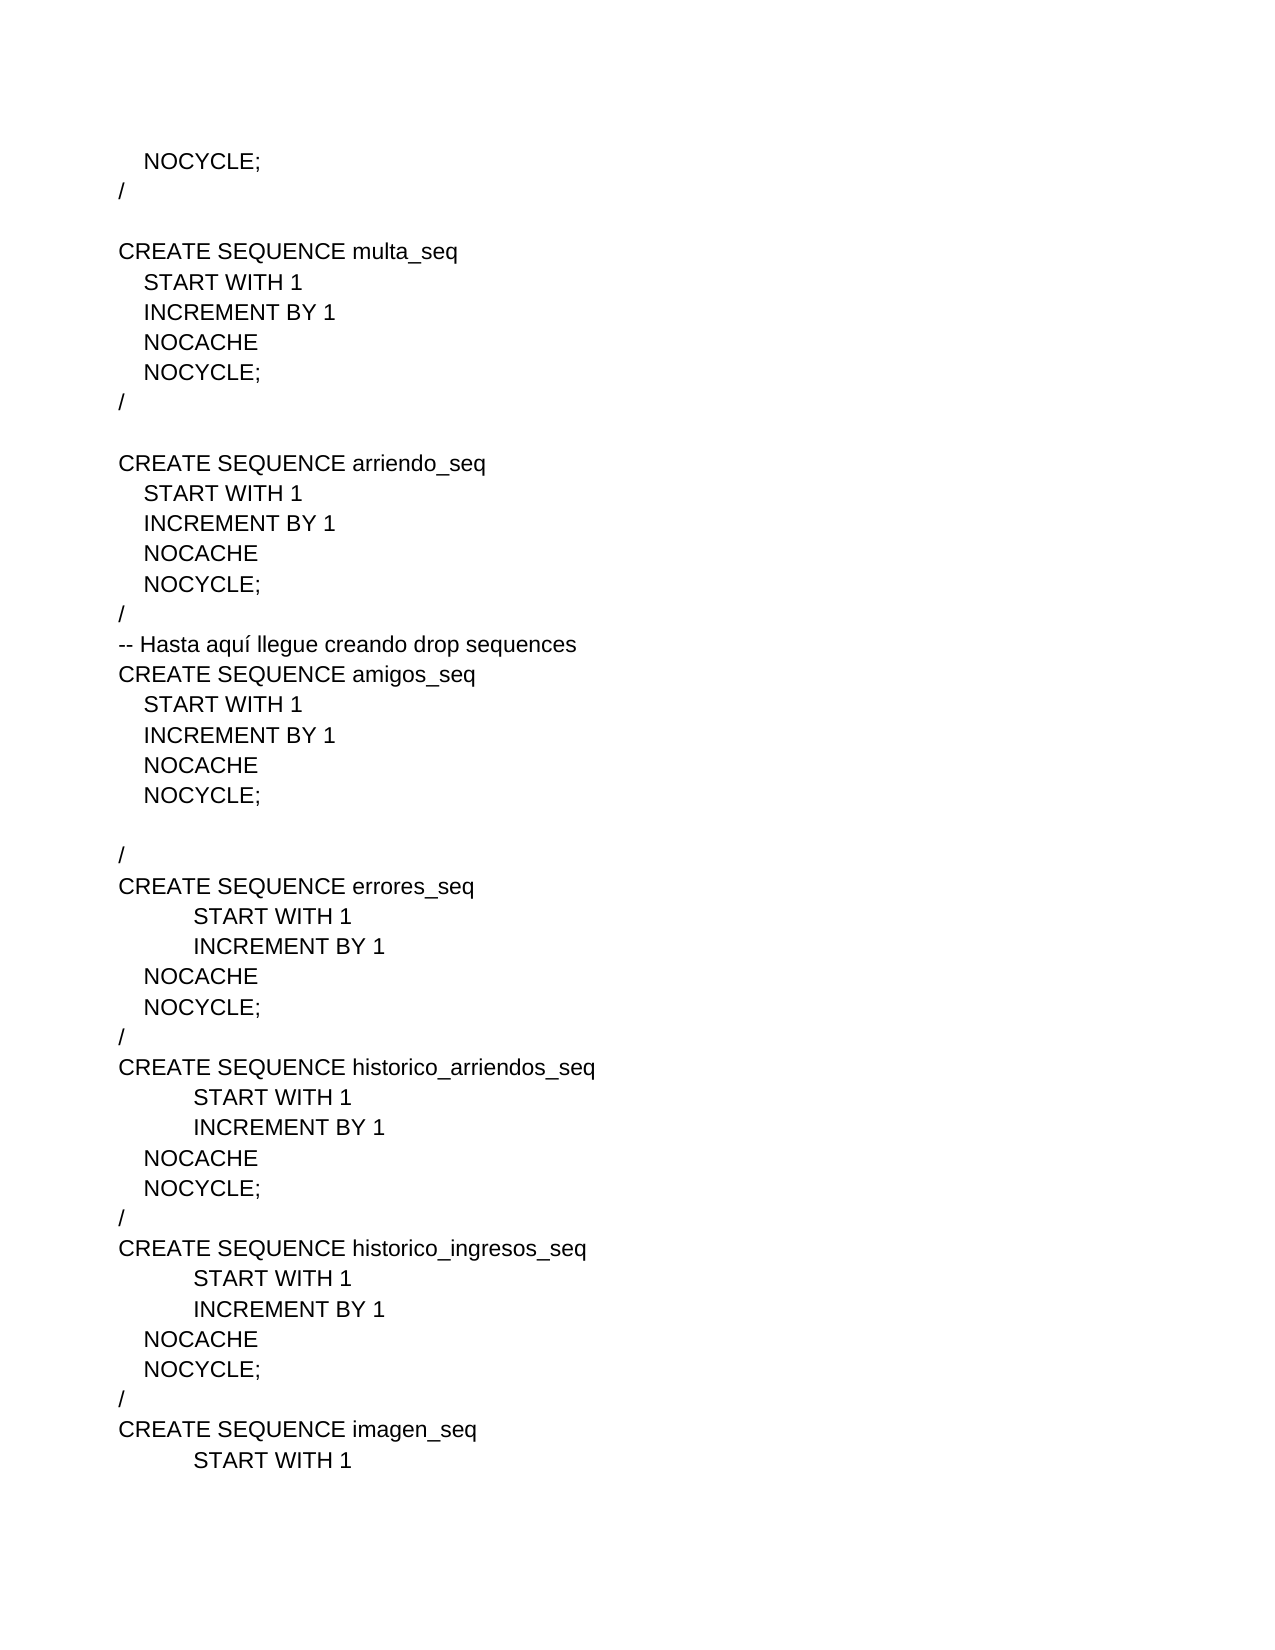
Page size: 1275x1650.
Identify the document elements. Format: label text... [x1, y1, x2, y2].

text / [118, 1205, 1157, 1231]
text CREATE SEQUENCE imagen_seq [118, 1416, 1157, 1443]
text START WITH 1 [118, 268, 1157, 295]
text NOCACHE [118, 963, 1157, 989]
text NOCYCLE; [118, 359, 1157, 385]
text NOCACHE [118, 752, 1157, 778]
text NOCACHE [118, 329, 1157, 355]
text NOCACHE [118, 1326, 1157, 1352]
text NOCYCLE; [118, 571, 1157, 597]
text / [118, 601, 1157, 627]
text INCREMENT BY 1 [118, 933, 1157, 959]
text INCREMENT BY 1 [118, 1296, 1157, 1322]
text CREATE SEQUENCE amigos_seq [118, 661, 1157, 687]
text START WITH 1 [118, 1447, 1157, 1473]
text / [118, 1024, 1157, 1050]
text NOCYCLE; [118, 782, 1157, 808]
text INCREMENT BY 1 [118, 722, 1157, 748]
text START WITH 1 [118, 691, 1157, 718]
text -- Hasta aquí llegue creando drop sequences [118, 631, 1157, 657]
text NOCACHE [118, 540, 1157, 567]
text INCREMENT BY 1 [118, 510, 1157, 536]
text INCREMENT BY 1 [118, 1114, 1157, 1141]
text CREATE SEQUENCE historico_ingresos_seq [118, 1235, 1157, 1261]
text / [118, 389, 1157, 416]
text NOCYCLE; [118, 993, 1157, 1020]
text START WITH 1 [118, 903, 1157, 929]
text CREATE SEQUENCE multa_seq [118, 238, 1157, 264]
text NOCYCLE; [118, 1175, 1157, 1201]
text NOCACHE [118, 1144, 1157, 1171]
text CREATE SEQUENCE arriendo_seq [118, 450, 1157, 476]
text START WITH 1 [118, 1084, 1157, 1110]
text START WITH 1 [118, 480, 1157, 506]
text START WITH 1 [118, 1265, 1157, 1292]
text NOCYCLE; [118, 148, 1157, 174]
text / [118, 178, 1157, 204]
text CREATE SEQUENCE historico_arriendos_seq [118, 1054, 1157, 1080]
text / [118, 842, 1157, 869]
text CREATE SEQUENCE errores_seq [118, 873, 1157, 899]
text INCREMENT BY 1 [118, 299, 1157, 325]
text NOCYCLE; [118, 1356, 1157, 1382]
text / [118, 1386, 1157, 1412]
